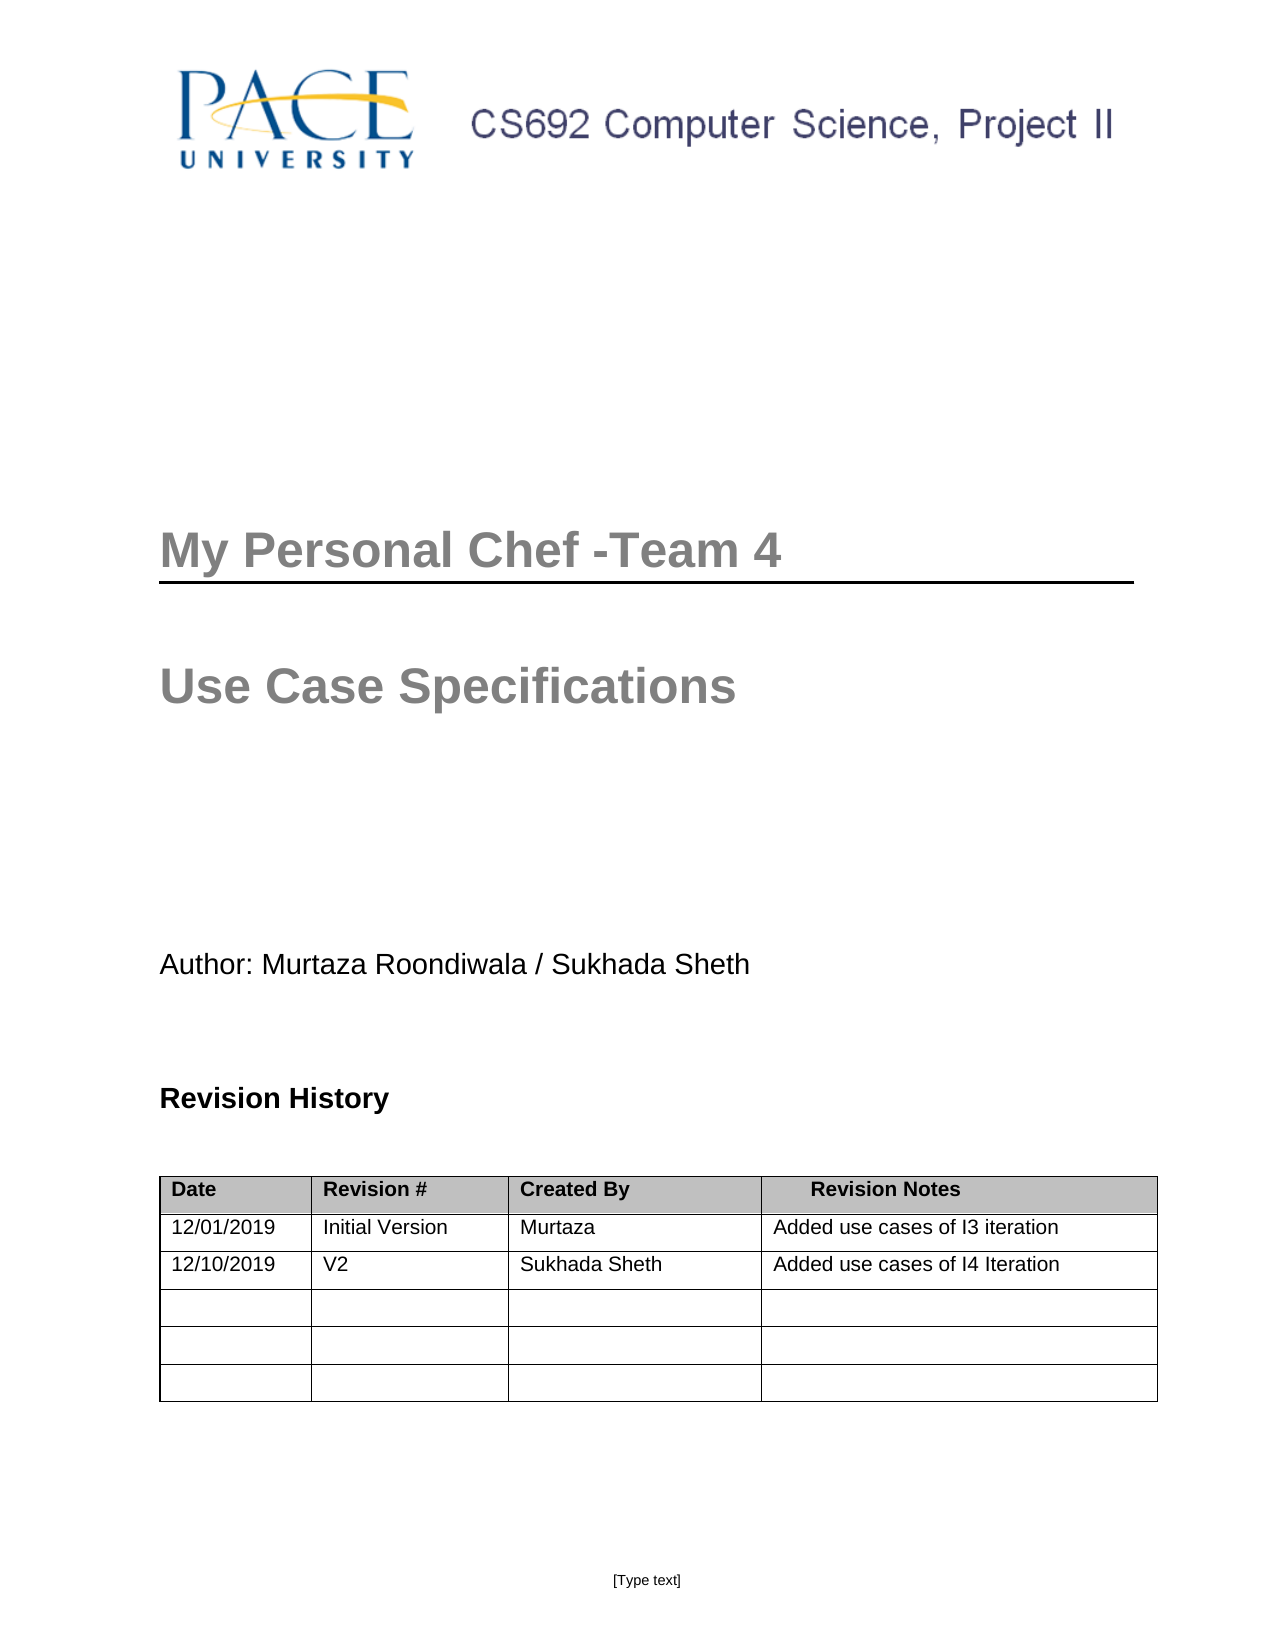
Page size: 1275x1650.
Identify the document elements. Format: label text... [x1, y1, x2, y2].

table_header Revision # [312, 1177, 508, 1213]
table_cell [762, 1365, 1157, 1401]
table_cell [161, 1327, 311, 1363]
table_cell [762, 1290, 1157, 1326]
table_cell [312, 1290, 508, 1326]
text Author: Murtaza Roondiwala / Sukhada Sheth [159, 947, 1134, 981]
table_cell [161, 1290, 311, 1326]
table_cell 12/01/2019 [161, 1215, 311, 1251]
table_cell [312, 1365, 508, 1401]
table_cell 12/10/2019 [161, 1252, 311, 1288]
table_cell [161, 1365, 311, 1401]
text Use Case Specifications [159, 657, 1134, 714]
table_cell V2 [312, 1252, 508, 1288]
table_cell Initial Version [312, 1215, 508, 1251]
table_cell [509, 1365, 761, 1401]
table_cell Murtaza [509, 1215, 761, 1251]
picture [159, 60, 1134, 181]
table_cell Sukhada Sheth [509, 1252, 761, 1288]
text Revision History [159, 1081, 1134, 1114]
table_cell Added use cases of I4 Iteration [762, 1252, 1157, 1288]
table_cell Added use cases of I3 iteration [762, 1215, 1157, 1251]
table_cell [762, 1327, 1157, 1363]
table_cell [312, 1327, 508, 1363]
table_cell [509, 1290, 761, 1326]
text My Personal Chef -Team 4 [159, 521, 1134, 581]
table_header Created By [509, 1177, 761, 1213]
table_header Revision Notes [762, 1177, 1157, 1213]
table_header Date [161, 1177, 311, 1213]
table_cell [509, 1327, 761, 1363]
